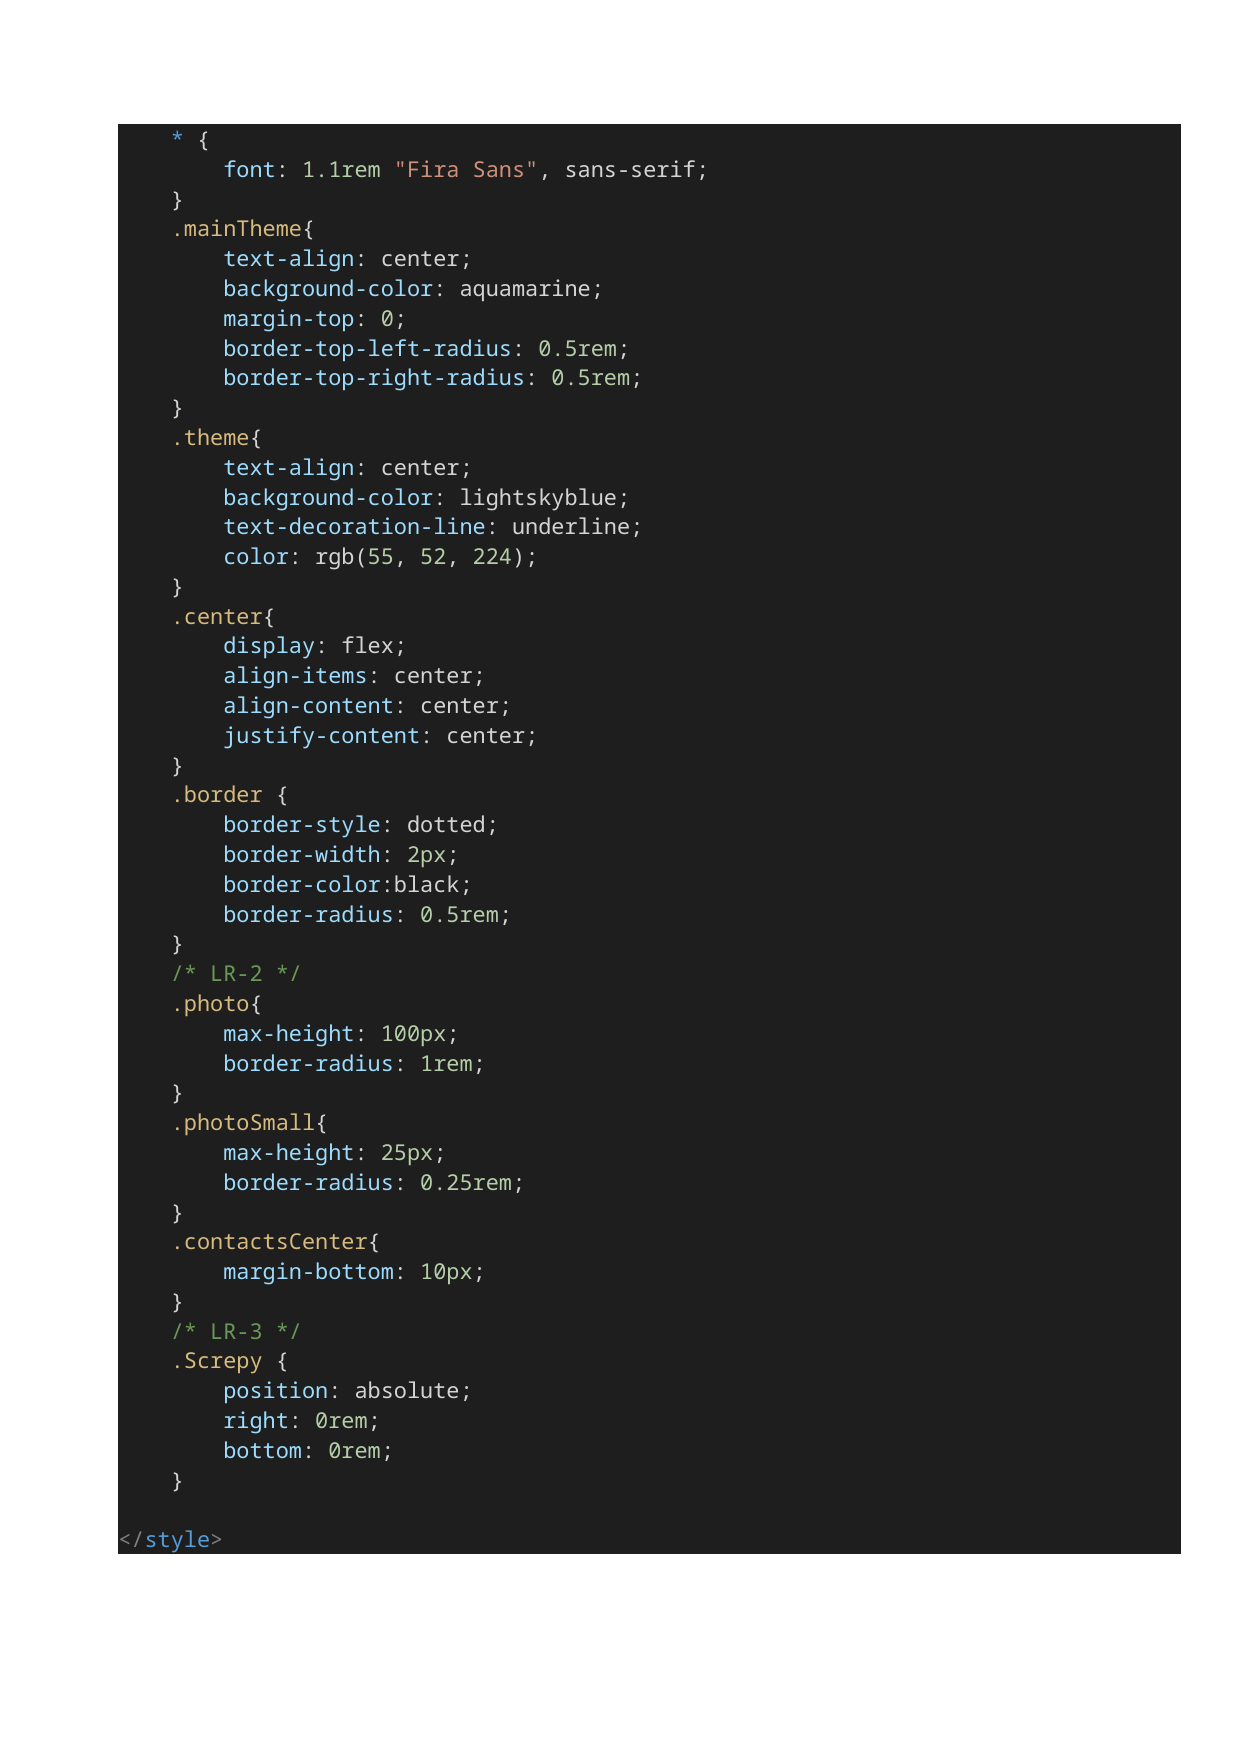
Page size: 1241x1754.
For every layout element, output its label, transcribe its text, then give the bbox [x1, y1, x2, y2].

text border-radius: 0.25rem; [118, 1167, 1181, 1197]
text .Screpy { [118, 1346, 1181, 1375]
text background-color: aquamarine; [118, 273, 1181, 303]
text max-height: 100px; [118, 1018, 1181, 1048]
text justify-content: center; [118, 720, 1181, 750]
text } [118, 750, 1181, 779]
text margin-top: 0; [118, 303, 1181, 333]
text } [118, 571, 1181, 601]
text font: 1.1rem "Fira Sans", sans-serif; [118, 154, 1181, 184]
text text-align: center; [118, 243, 1181, 273]
text } [118, 928, 1181, 958]
text * { [118, 124, 1181, 154]
text /* LR-2 */ [118, 958, 1181, 988]
text </style> [118, 1524, 1181, 1554]
text .mainTheme{ [118, 213, 1181, 243]
text border-radius: 1rem; [118, 1048, 1181, 1077]
text border-width: 2px; [118, 839, 1181, 869]
text } [118, 1465, 1181, 1494]
text } [118, 184, 1181, 213]
text .center{ [118, 601, 1181, 631]
text border-color:black; [118, 869, 1181, 899]
text align-content: center; [118, 690, 1181, 720]
text text-decoration-line: underline; [118, 511, 1181, 541]
text color: rgb(55, 52, 224); [118, 541, 1181, 571]
text } [118, 392, 1181, 422]
text bottom: 0rem; [118, 1435, 1181, 1465]
text } [118, 1286, 1181, 1316]
text border-top-right-radius: 0.5rem; [118, 362, 1181, 392]
text .border { [118, 779, 1181, 809]
text } [118, 1197, 1181, 1226]
text .photo{ [118, 988, 1181, 1018]
text border-radius: 0.5rem; [118, 899, 1181, 928]
text /* LR-3 */ [118, 1316, 1181, 1346]
text } [118, 1077, 1181, 1107]
text .photoSmall{ [118, 1107, 1181, 1137]
text border-top-left-radius: 0.5rem; [118, 333, 1181, 362]
text text-align: center; [118, 452, 1181, 482]
text .contactsCenter{ [118, 1226, 1181, 1256]
text background-color: lightskyblue; [118, 482, 1181, 511]
text position: absolute; [118, 1375, 1181, 1405]
text max-height: 25px; [118, 1137, 1181, 1167]
text .theme{ [118, 422, 1181, 452]
text margin-bottom: 10px; [118, 1256, 1181, 1286]
text display: flex; [118, 631, 1181, 660]
text border-style: dotted; [118, 809, 1181, 839]
text align-items: center; [118, 660, 1181, 690]
text right: 0rem; [118, 1405, 1181, 1435]
